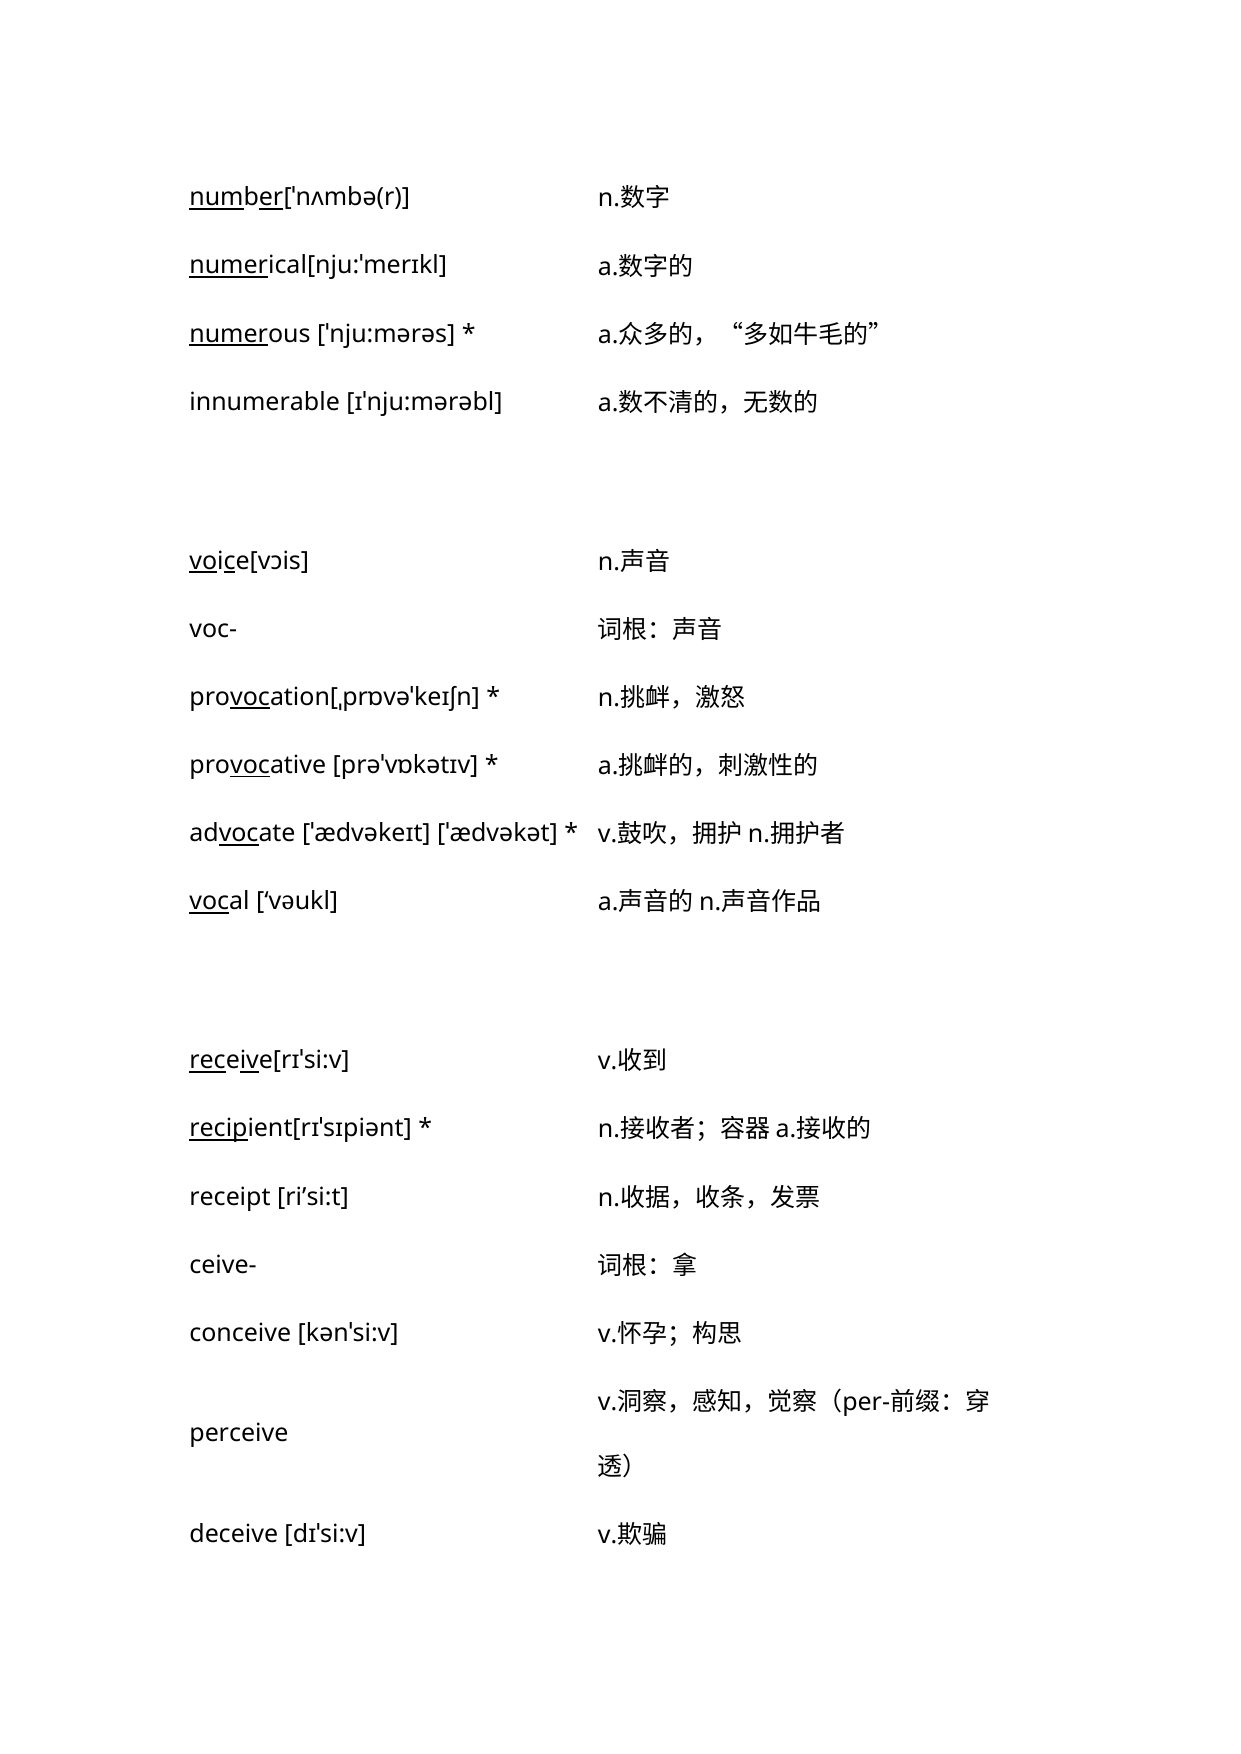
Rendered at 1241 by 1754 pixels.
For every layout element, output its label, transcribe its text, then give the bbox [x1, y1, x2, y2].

table_cell perceive [188, 1366, 596, 1499]
table_cell a.众多的，“多如牛毛的” [596, 298, 1005, 366]
table_header voice[vɔis] [188, 525, 596, 593]
table_cell v.鼓吹，拥护 n.拥护者 [596, 798, 1005, 866]
table_cell n.挑衅，激怒 [596, 662, 1005, 730]
table_cell receipt [ri’si:t] [188, 1161, 596, 1229]
table_cell deceive [dɪˈsi:v] [188, 1499, 596, 1567]
table_cell v.洞察，感知，觉察（per-前缀：穿透） [596, 1366, 1005, 1499]
table_cell innumerable [ɪˈnju:mərəbl] [188, 366, 596, 434]
table_cell v.欺骗 [596, 1499, 1005, 1567]
table_cell numerous [ˈnju:mərəs] * [188, 298, 596, 366]
table_cell a.挑衅的，刺激性的 [596, 730, 1005, 798]
table_header receive[rɪˈsi:v] [188, 1025, 596, 1093]
table_cell a.数不清的，无数的 [596, 366, 1005, 434]
table_cell voc- [188, 594, 596, 662]
table_cell recipient[rɪˈsɪpiənt] * [188, 1093, 596, 1161]
table_header v.收到 [596, 1025, 1005, 1093]
table_cell provocative [prəˈvɒkətɪv] * [188, 730, 596, 798]
table_cell ceive- [188, 1229, 596, 1297]
table_cell n.收据，收条，发票 [596, 1161, 1005, 1229]
table_header n.数字 [596, 162, 1005, 230]
table_cell a.数字的 [596, 230, 1005, 298]
table_cell 词根：声音 [596, 594, 1005, 662]
table_cell a.声音的 n.声音作品 [596, 866, 1005, 934]
table_cell advocate [ˈædvəkeɪt] [ˈædvəkət] * [188, 798, 596, 866]
table_cell n.接收者；容器 a.接收的 [596, 1093, 1005, 1161]
table_header number[ˈnʌmbə(r)] [188, 162, 596, 230]
table_cell vocal [‘vәukl] [188, 866, 596, 934]
table_header n.声音 [596, 525, 1005, 593]
table_cell provocation[ˌprɒvəˈkeɪʃn] * [188, 662, 596, 730]
table_cell 词根：拿 [596, 1229, 1005, 1297]
table_cell conceive [kənˈsi:v] [188, 1298, 596, 1366]
table_cell numerical[nju:ˈmerɪkl] [188, 230, 596, 298]
table_cell v.怀孕；构思 [596, 1298, 1005, 1366]
